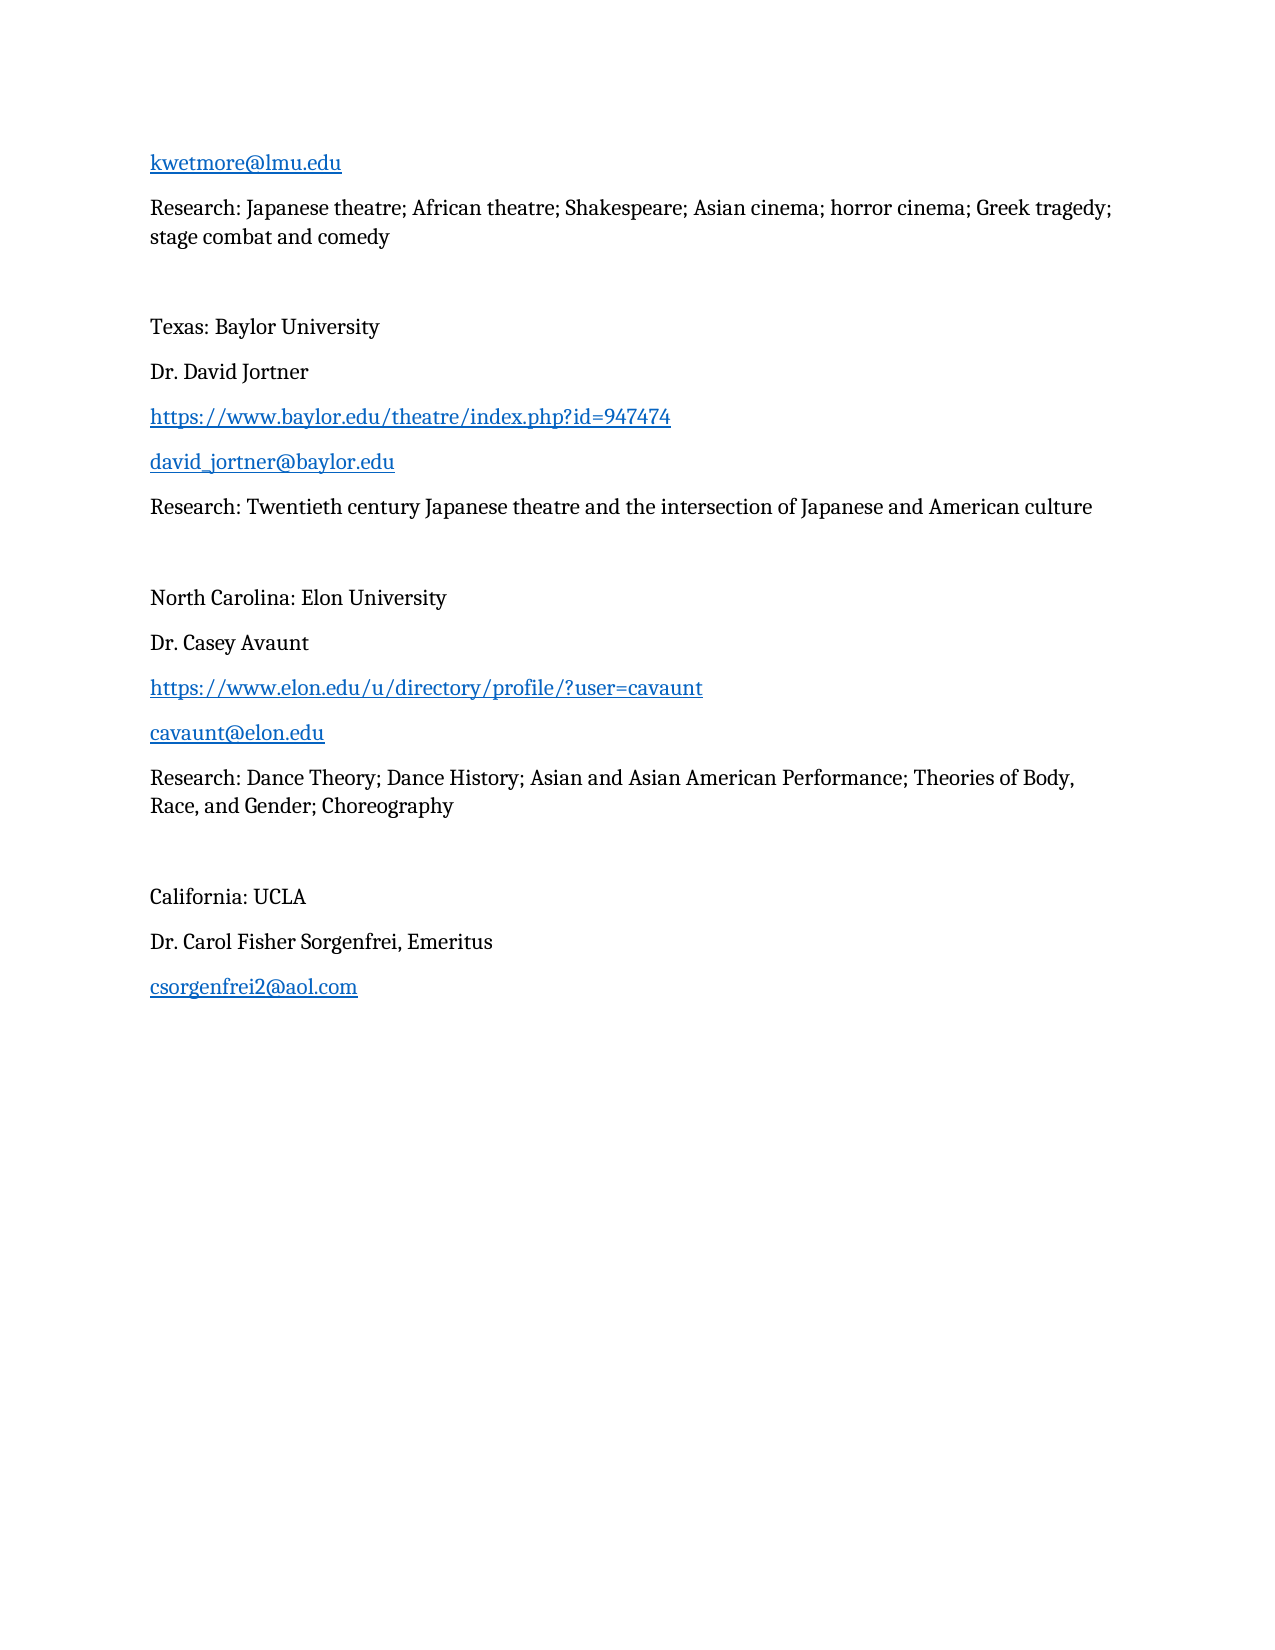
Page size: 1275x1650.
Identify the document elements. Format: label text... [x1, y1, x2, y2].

text kwetmore@lmu.edu [150, 150, 1125, 176]
text csorgenfrei2@aol.com [150, 974, 1125, 1000]
text Research: Dance Theory; Dance History; Asian and Asian American Performance; Theories of Body, Race, and Gender; Choreography [150, 765, 1125, 819]
text david_jortner@baylor.edu [150, 449, 1125, 475]
text North Carolina: Elon University [150, 584, 1125, 611]
text Dr. David Jortner [150, 359, 1125, 385]
text Dr. Casey Avaunt [150, 629, 1125, 656]
text Research: Japanese theatre; African theatre; Shakespeare; Asian cinema; horror cinema; Greek tragedy; stage combat and comedy [150, 195, 1125, 250]
text Dr. Carol Fisher Sorgenfrei, Emeritus [150, 928, 1125, 955]
text cavaunt@elon.edu [150, 720, 1125, 746]
text https://www.elon.edu/u/directory/profile/?user=cavaunt [150, 674, 1125, 701]
text Research: Twentieth century Japanese theatre and the intersection of Japanese and American culture [150, 494, 1125, 521]
text https://www.baylor.edu/theatre/index.php?id=947474 [150, 404, 1125, 430]
text Texas: Baylor University [150, 314, 1125, 340]
text California: UCLA [150, 883, 1125, 910]
